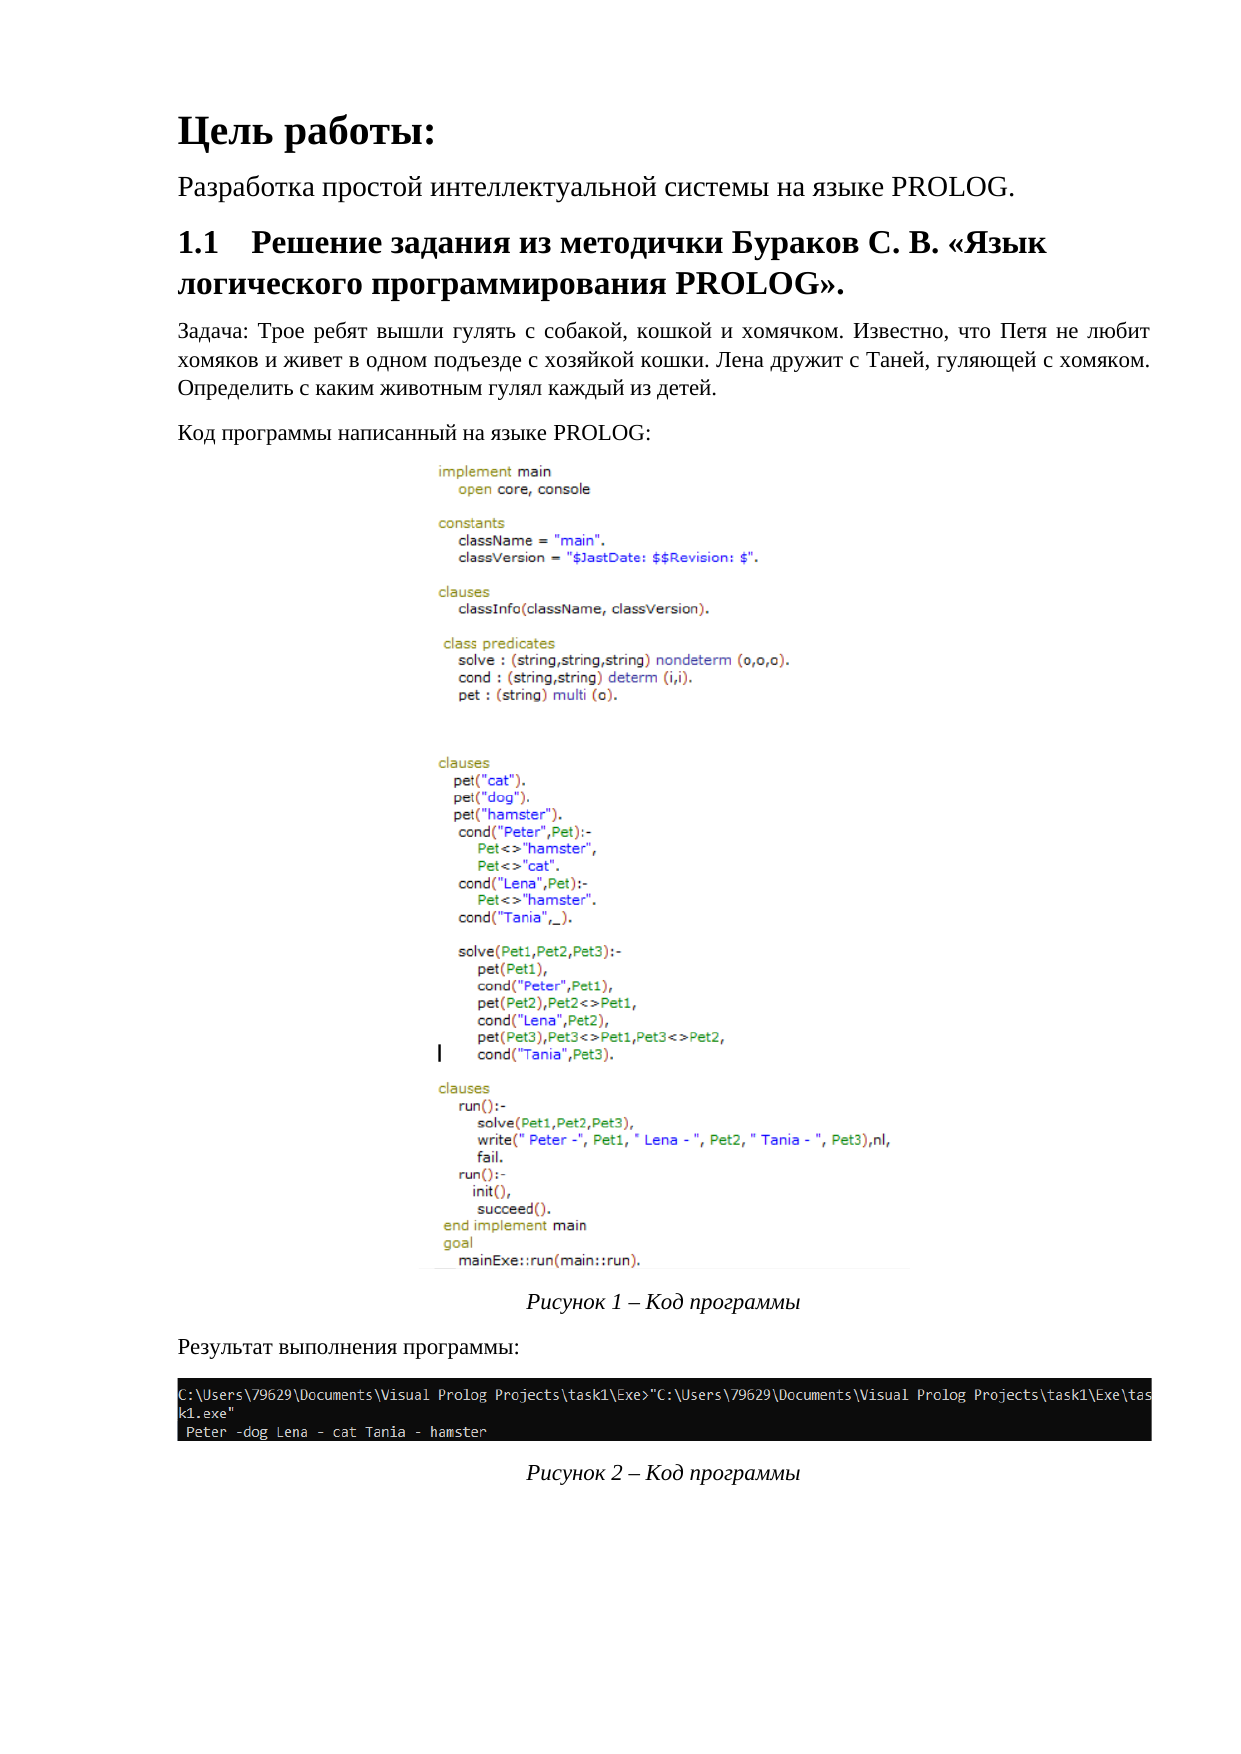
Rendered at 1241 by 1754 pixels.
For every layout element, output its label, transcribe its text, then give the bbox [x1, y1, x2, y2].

text Рисунок 2 – Код программы [177, 1459, 1152, 1485]
picture [177, 1378, 1152, 1441]
text Рисунок 1 – Код программы [177, 1288, 1152, 1314]
text Разработка простой интеллектуальной системы на языке PROLOG. [177, 169, 1152, 203]
text Задача: Трое ребят вышли гулять с собакой, кошкой и хомячком. Известно, что Петя не любит хомяков и живет в одном подъезде с хозяйкой кошки. Лена дружит с Таней, гуляющей с хомяком. Определить с каким животным гулял каждый из детей. [177, 317, 1152, 401]
picture [418, 464, 910, 1269]
text Код программы написанный на языке PROLOG: [177, 419, 1152, 446]
subtitle Цель работы: [177, 105, 1152, 153]
subtitle 1.1 Решение задания из методички Бураков С. В. «Язык логического программирования PROLOG». [177, 222, 1152, 302]
text Результат выполнения программы: [177, 1333, 1152, 1359]
